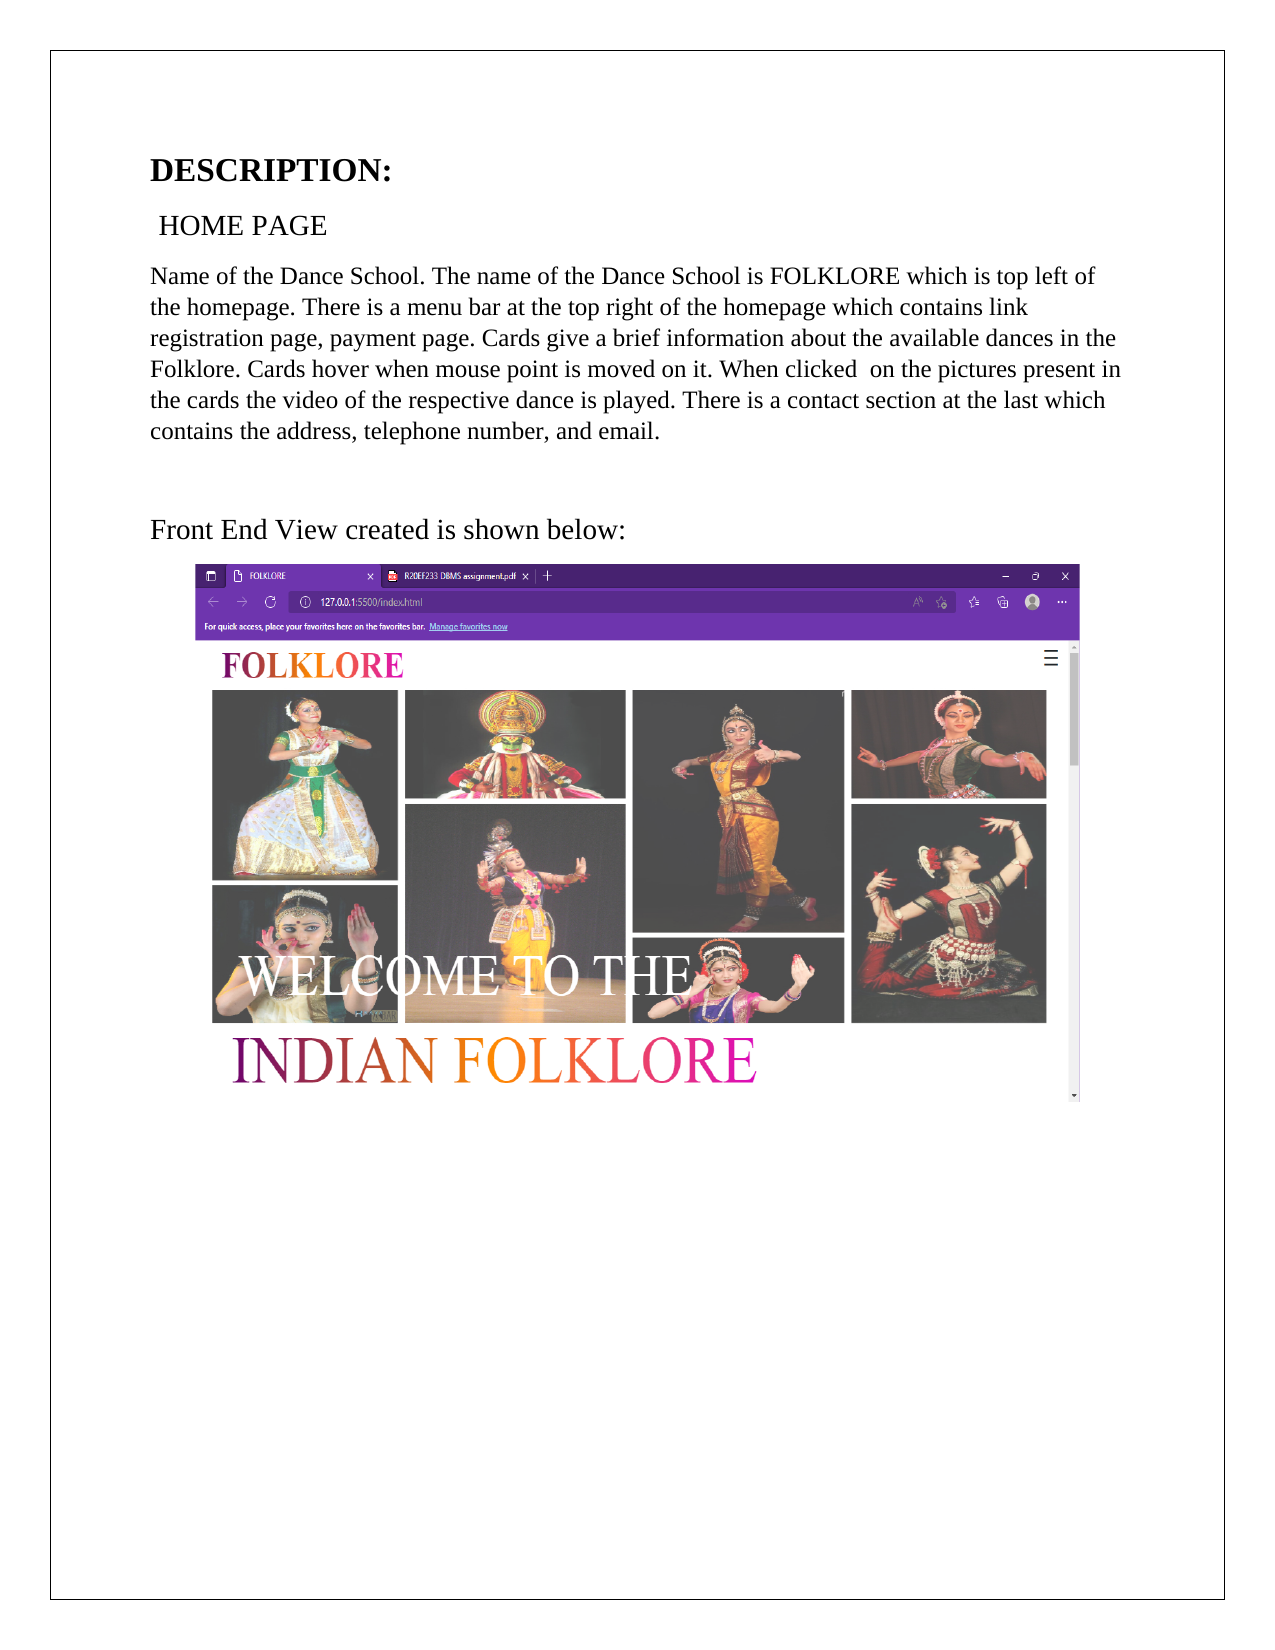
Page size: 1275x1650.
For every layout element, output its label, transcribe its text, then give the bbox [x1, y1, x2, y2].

text Name of the Dance School. The name of the Dance School is FOLKLORE which is top left of the homepage. There is a menu bar at the top right of the homepage which contains link registration page, payment page. Cards give a brief information about the available dances in the Folklore. Cards hover when mouse point is moved on it. When clicked on the pictures present in the cards the video of the respective dance is played. There is a contact section at the last which contains the address, telephone number, and email. [150, 261, 1125, 445]
text Front End View created is shown below: [150, 512, 1125, 545]
text DESCRIPTION: [150, 150, 1125, 188]
text HOME PAGE [150, 208, 1125, 242]
picture [195, 564, 1080, 1102]
